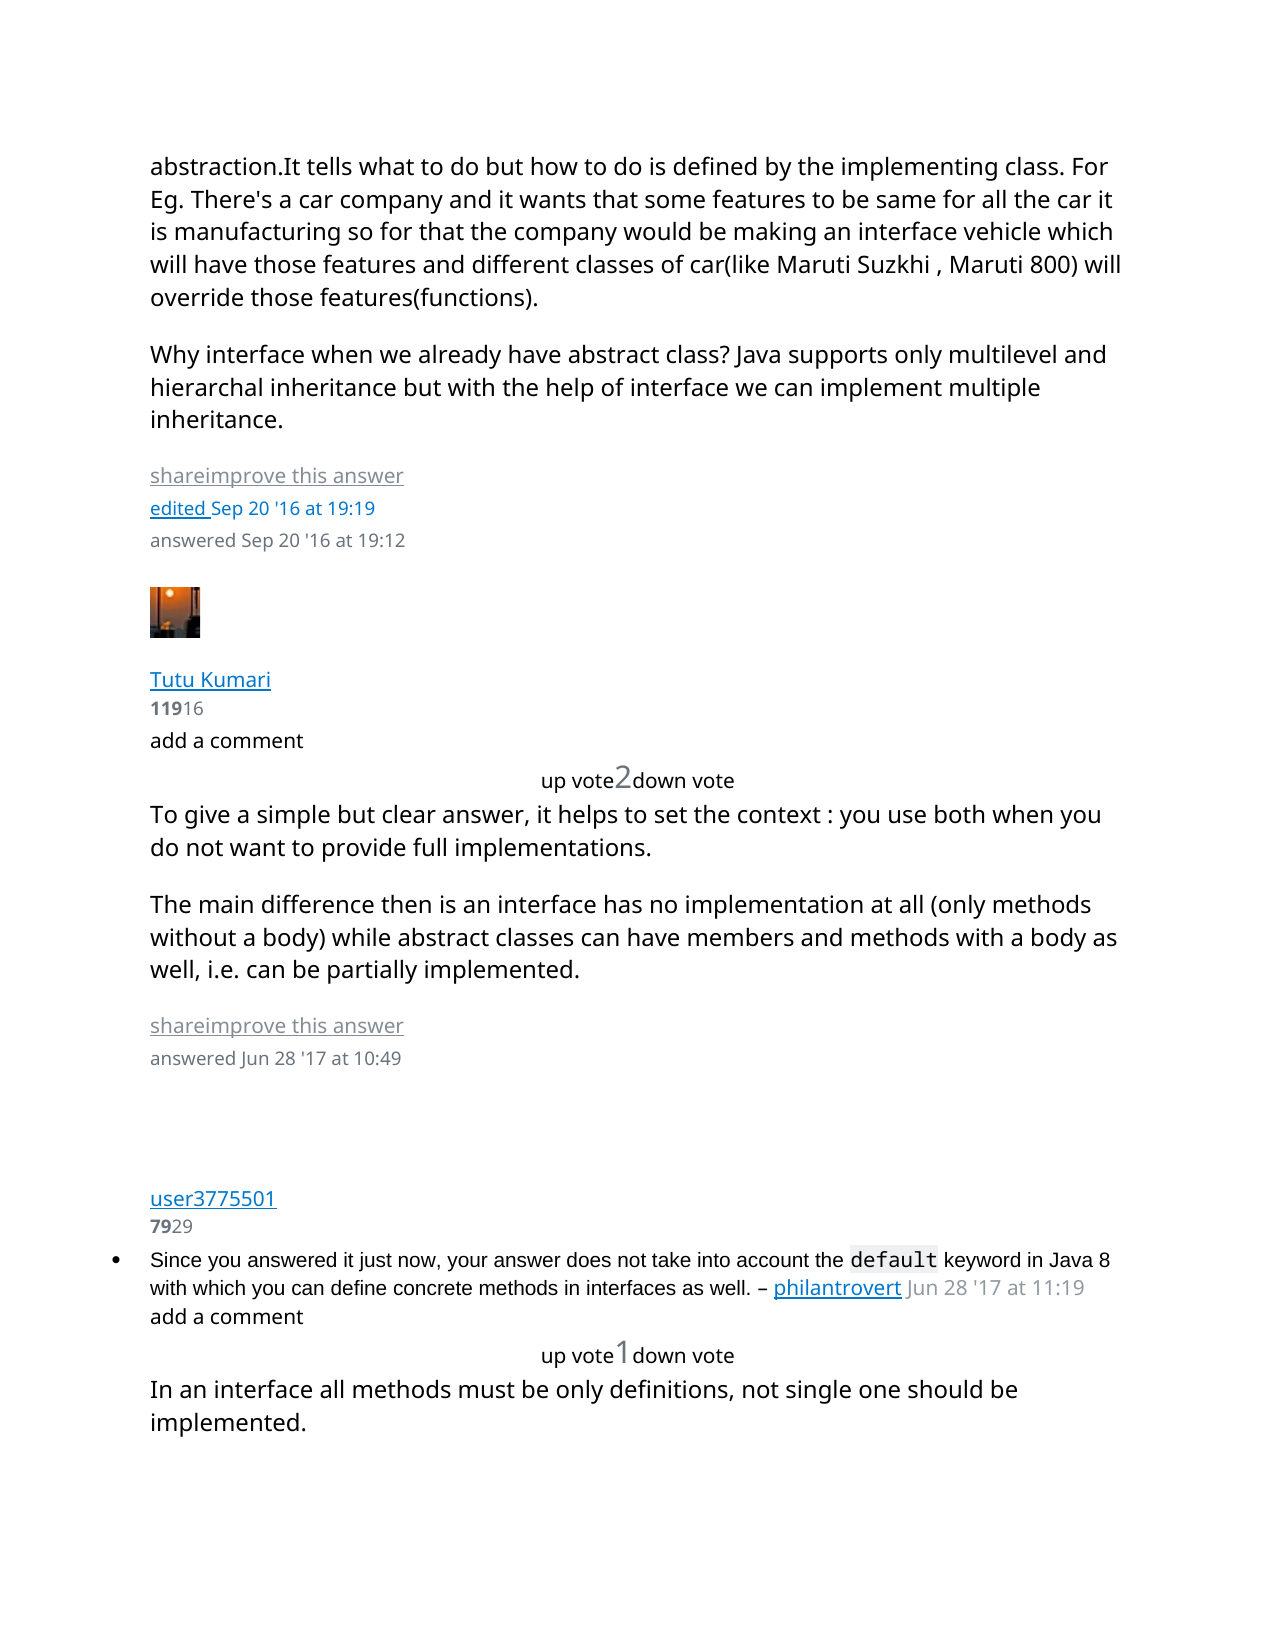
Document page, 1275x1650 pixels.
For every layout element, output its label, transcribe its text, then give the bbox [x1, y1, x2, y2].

text To give a simple but clear answer, it helps to set the context : you use both when you do not want to provide full implementations. [150, 798, 1125, 863]
list Since you answered it just now, your answer does not take into account the default keyword in Java 8 with which you can define concrete methods in interfaces as well. – philantrovert Jun 28 '17 at 11:19 [112, 1245, 1125, 1302]
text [150, 150, 1125, 313]
text 11916 [150, 694, 1125, 720]
text up vote2down vote [150, 755, 1125, 798]
text Why interface when we already have abstract class? Java supports only multilevel and hierarchal inheritance but with the help of interface we can implement multiple inheritance. [150, 338, 1125, 436]
text shareimprove this answer [150, 1011, 1125, 1039]
text user3775501 [150, 1184, 1125, 1212]
text In an interface all methods must be only definitions, not single one should be implemented. [150, 1373, 1125, 1438]
text add a comment [150, 1302, 1125, 1330]
text edited Sep 20 '16 at 19:19 [150, 496, 1125, 521]
text up vote1down vote [150, 1330, 1125, 1373]
text answered Jun 28 '17 at 10:49 [150, 1045, 1125, 1071]
text The main difference then is an interface has no implementation at all (only methods without a body) while abstract classes can have members and methods with a body as well, i.e. can be partially implemented. [150, 888, 1125, 986]
text add a comment [150, 727, 1125, 755]
text answered Sep 20 '16 at 19:12 [150, 527, 1125, 553]
text Tutu Kumari [150, 665, 1125, 694]
text shareimprove this answer [150, 461, 1125, 489]
picture [150, 587, 201, 638]
text 7929 [150, 1212, 1125, 1239]
